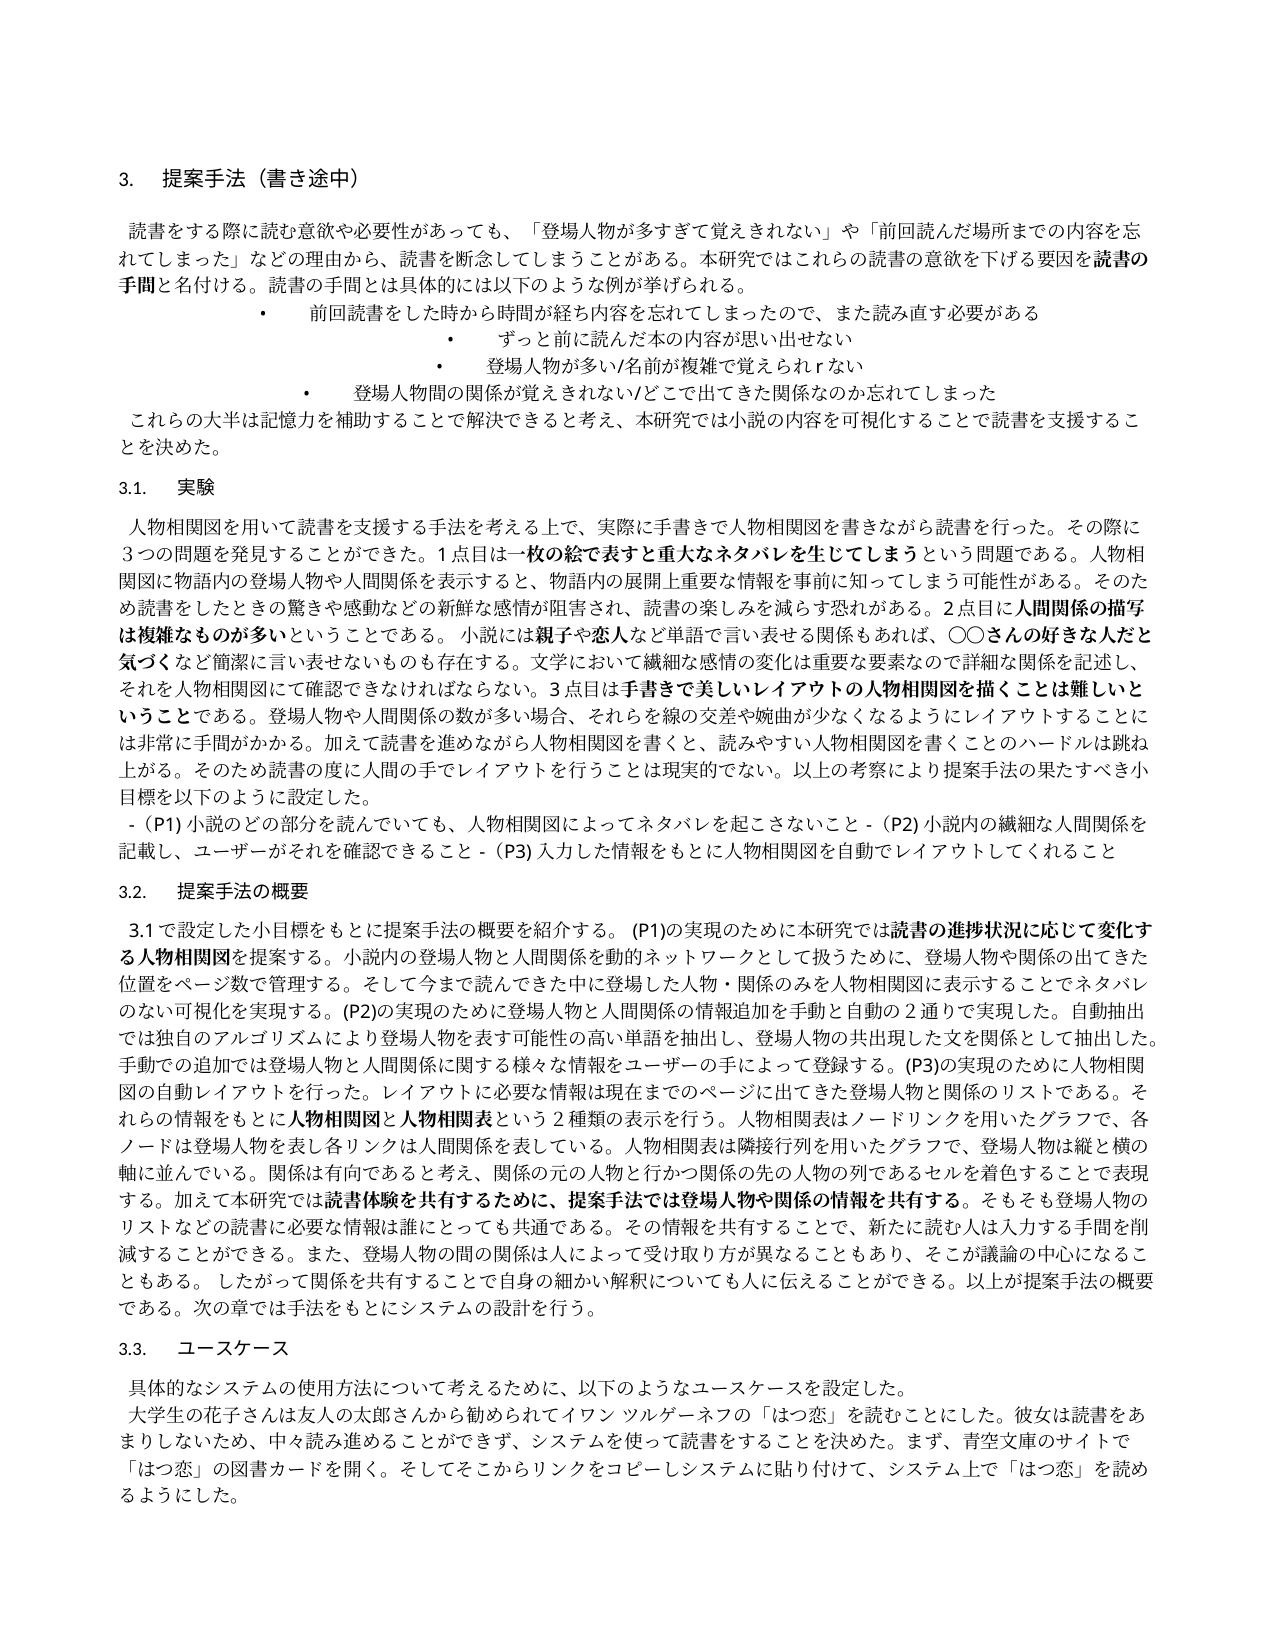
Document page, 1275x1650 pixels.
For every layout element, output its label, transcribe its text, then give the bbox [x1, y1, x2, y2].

subtitle 提案手法の概要 [118, 876, 1157, 904]
list 前回読書をした時から時間が経ち内容を忘れてしまったので、また読み直す必要がある [143, 298, 1157, 325]
list 登場人物が多い/名前が複雑で覚えられrない [143, 352, 1157, 379]
text 具体的なシステムの使用方法について考えるために、以下のようなユースケースを設定した。 [118, 1373, 1157, 1400]
subtitle ユースケース [118, 1333, 1157, 1361]
text 3.1で設定した小目標をもとに提案手法の概要を紹介する。 (P1)の実現のために本研究では読書の進捗状況に応じて変化する人物相関図を提案する。小説内の登場人物と人間関係を動的ネットワークとして扱うために、登場人物や関係の出てきた位置をページ数で管理する。そして今まで読んできた中に登場した人物・関係のみを人物相関図に表示することでネタバレのない可視化を実現する。(P2)の実現のために登場人物と人間関係の情報追加を手動と自動の２通りで実現した。自動抽出では独自のアルゴリズムにより登場人物を表す可能性の高い単語を抽出し、登場人物の共出現した文を関係として抽出した。手動での追加では登場人物と人間関係に関する様々な情報をユーザーの手によって登録する。(P3)の実現のために人物相関図の自動レイアウトを行った。レイアウトに必要な情報は現在までのページに出てきた登場人物と関係のリストである。それらの情報をもとに人物相関図と人物相関表という２種類の表示を行う。人物相関表はノードリンクを用いたグラフで、各ノードは登場人物を表し各リンクは人間関係を表している。人物相関表は隣接行列を用いたグラフで、登場人物は縦と横の軸に並んでいる。関係は有向であると考え、関係の元の人物と行かつ関係の先の人物の列であるセルを着色することで表現する。加えて本研究では読書体験を共有するために、提案手法では登場人物や関係の情報を共有する。そもそも登場人物のリストなどの読書に必要な情報は誰にとっても共通である。その情報を共有することで、新たに読む人は入力する手間を削減することができる。また、登場人物の間の関係は人によって受け取り方が異なることもあり、そこが議論の中心になることもある。 したがって関係を共有することで自身の細かい解釈についても人に伝えることができる。以上が提案手法の概要である。次の章では手法をもとにシステムの設計を行う。 [118, 916, 1157, 1321]
subtitle 実験 [118, 473, 1157, 500]
text 大学生の花子さんは友人の太郎さんから勧められてイワン ツルゲーネフの「はつ恋」を読むことにした。彼女は読書をあまりしないため、中々読み進めることができず、システムを使って読書をすることを決めた。まず、青空文庫のサイトで「はつ恋」の図書カードを開く。そしてそこからリンクをコピーしシステムに貼り付けて、システム上で「はつ恋」を読めるようにした。 [118, 1400, 1157, 1508]
subtitle 提案手法（書き途中） [118, 150, 1157, 205]
text 読書をする際に読む意欲や必要性があっても、「登場人物が多すぎて覚えきれない」や「前回読んだ場所までの内容を忘れてしまった」などの理由から、読書を断念してしまうことがある。本研究ではこれらの読書の意欲を下げる要因を読書の手間と名付ける。読書の手間とは具体的には以下のような例が挙げられる。 [118, 217, 1157, 298]
text これらの大半は記憶力を補助することで解決できると考え、本研究では小説の内容を可視化することで読書を支援することを決めた。 [118, 406, 1157, 460]
list 登場人物間の関係が覚えきれない/どこで出てきた関係なのか忘れてしまった [143, 379, 1157, 406]
list ずっと前に読んだ本の内容が思い出せない [143, 325, 1157, 352]
text 人物相関図を用いて読書を支援する手法を考える上で、実際に手書きで人物相関図を書きながら読書を行った。その際に３つの問題を発見することができた。1点目は一枚の絵で表すと重大なネタバレを生じてしまうという問題である。人物相関図に物語内の登場人物や人間関係を表示すると、物語内の展開上重要な情報を事前に知ってしまう可能性がある。そのため読書をしたときの驚きや感動などの新鮮な感情が阻害され、読書の楽しみを減らす恐れがある。2点目に人間関係の描写は複雑なものが多いということである。 小説には親子や恋人など単語で言い表せる関係もあれば、〇〇さんの好きな人だと気づくなど簡潔に言い表せないものも存在する。文学において繊細な感情の変化は重要な要素なので詳細な関係を記述し、それを人物相関図にて確認できなければならない。3点目は手書きで美しいレイアウトの人物相関図を描くことは難しいということである。登場人物や人間関係の数が多い場合、それらを線の交差や婉曲が少なくなるようにレイアウトすることには非常に手間がかかる。加えて読書を進めながら人物相関図を書くと、読みやすい人物相関図を書くことのハードルは跳ね上がる。そのため読書の度に人間の手でレイアウトを行うことは現実的でない。以上の考察により提案手法の果たすべき小目標を以下のように設定した。 [118, 513, 1157, 809]
text -（P1) 小説のどの部分を読んでいても、人物相関図によってネタバレを起こさないこと -（P2) 小説内の繊細な人間関係を記載し、ユーザーがそれを確認できること -（P3) 入力した情報をもとに人物相関図を自動でレイアウトしてくれること [118, 809, 1157, 863]
